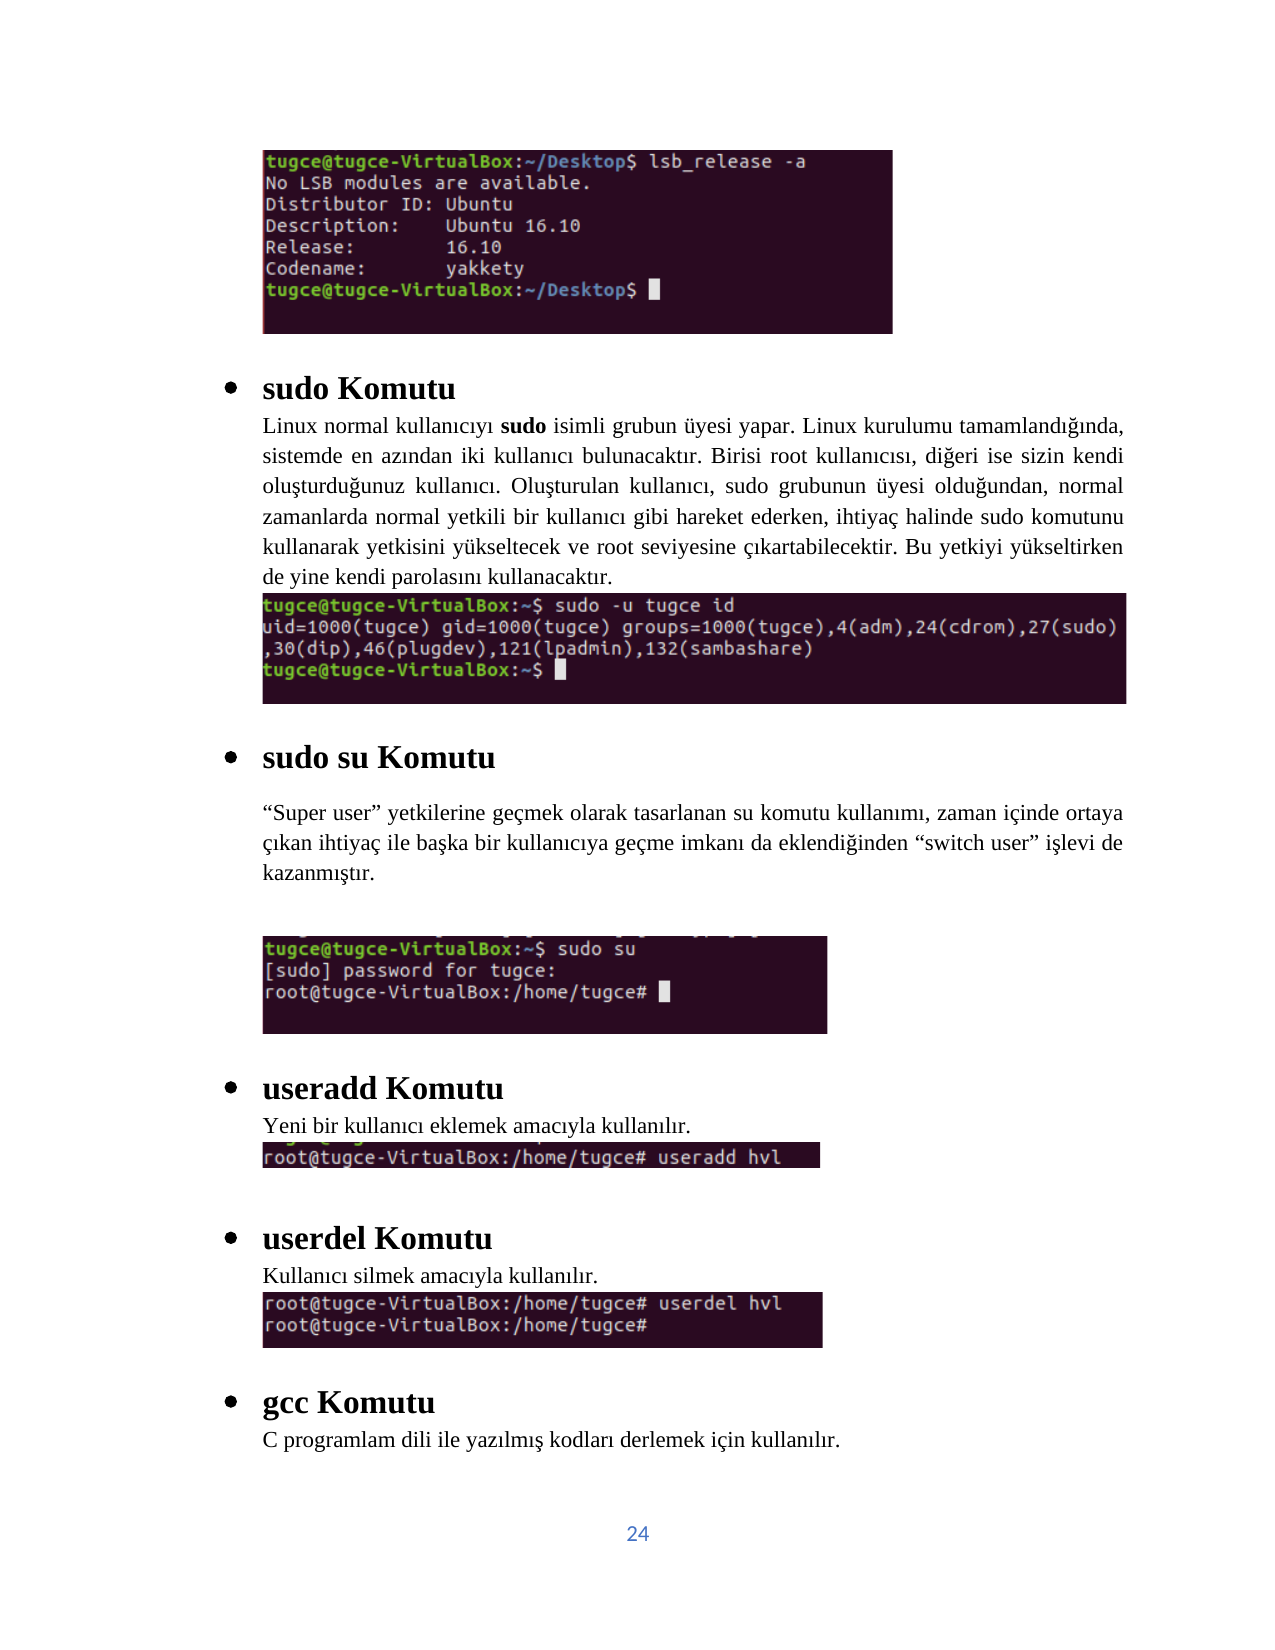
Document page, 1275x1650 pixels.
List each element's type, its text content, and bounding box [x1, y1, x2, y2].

picture [262, 1142, 821, 1168]
text “Super user” yetkilerine geçmek olarak tasarlanan su komutu kullanımı, zaman içinde ortaya çıkan ihtiyaç ile başka bir kullanıcıya geçme imkanı da eklendiğinden “switch user” işlevi de kazanmıştır. [262, 798, 1125, 885]
list gcc Komutu [225, 1382, 1125, 1420]
list Linux normal kullanıcıyı sudo isimli grubun üyesi yapar. Linux kurulumu tamamlandığında, sistemde en azından iki kullanıcı bulunacaktır. Birisi root kullanıcısı, diğeri ise sizin kendi oluşturduğunuz kullanıcı. Oluşturulan kullanıcı, sudo grubunun üyesi olduğundan, normal zamanlarda normal yetkili bir kullanıcı gibi hareket ederken, ihtiyaç halinde sudo komutunu kullanarak yetkisini yükseltecek ve root seviyesine çıkartabilecektir. Bu yetkiyi yükseltirken de yine kendi parolasını kullanacaktır. [262, 412, 1125, 589]
list useradd Komutu [225, 1068, 1125, 1106]
list C programlam dili ile yazılmış kodları derlemek için kullanılır. [262, 1426, 1125, 1452]
list Kullanıcı silmek amacıyla kullanılır. [262, 1262, 1125, 1289]
picture [262, 936, 828, 1034]
picture [262, 593, 1127, 704]
list sudo su Komutu [225, 738, 1125, 776]
picture [262, 1292, 823, 1348]
list sudo Komutu [225, 368, 1125, 406]
picture [262, 150, 893, 334]
list Yeni bir kullanıcı eklemek amacıyla kullanılır. [262, 1112, 1125, 1138]
list userdel Komutu [225, 1218, 1125, 1257]
